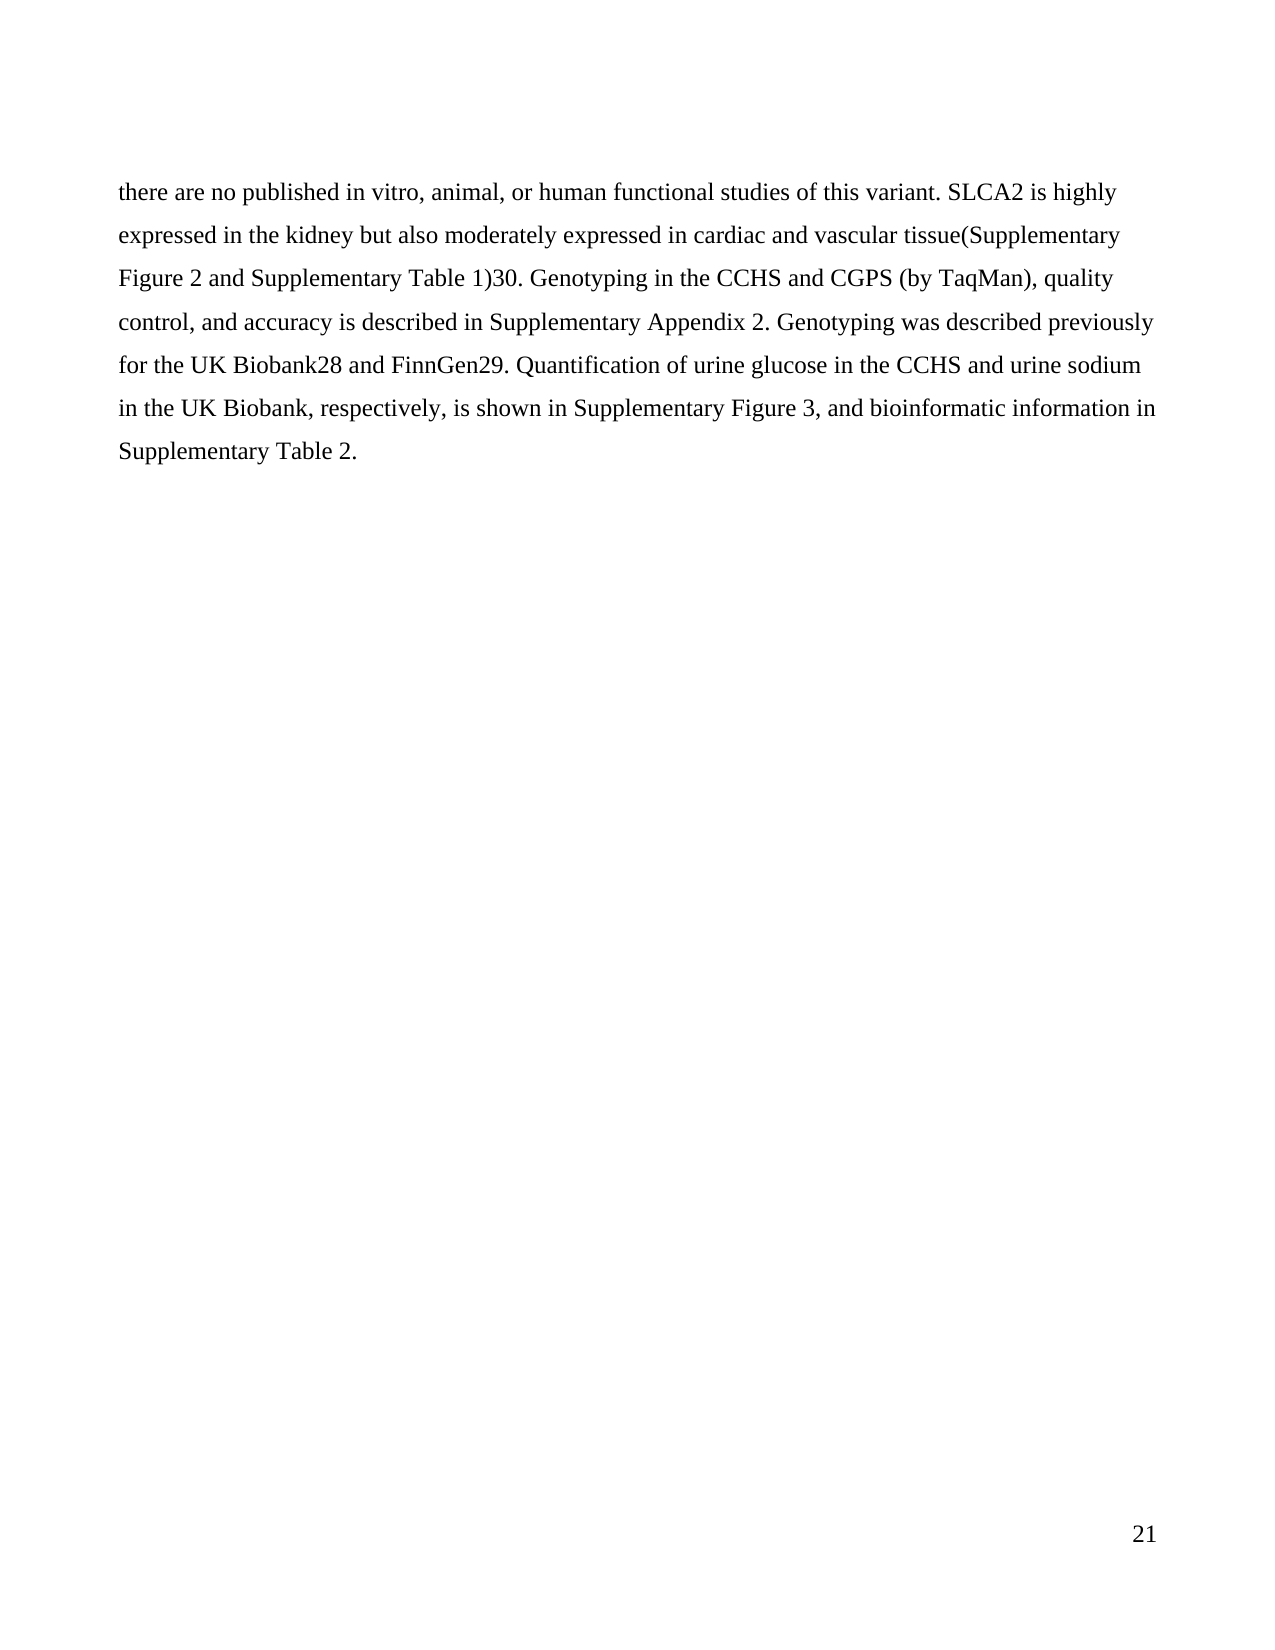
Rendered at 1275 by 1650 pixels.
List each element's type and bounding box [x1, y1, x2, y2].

text [118, 177, 1157, 465]
